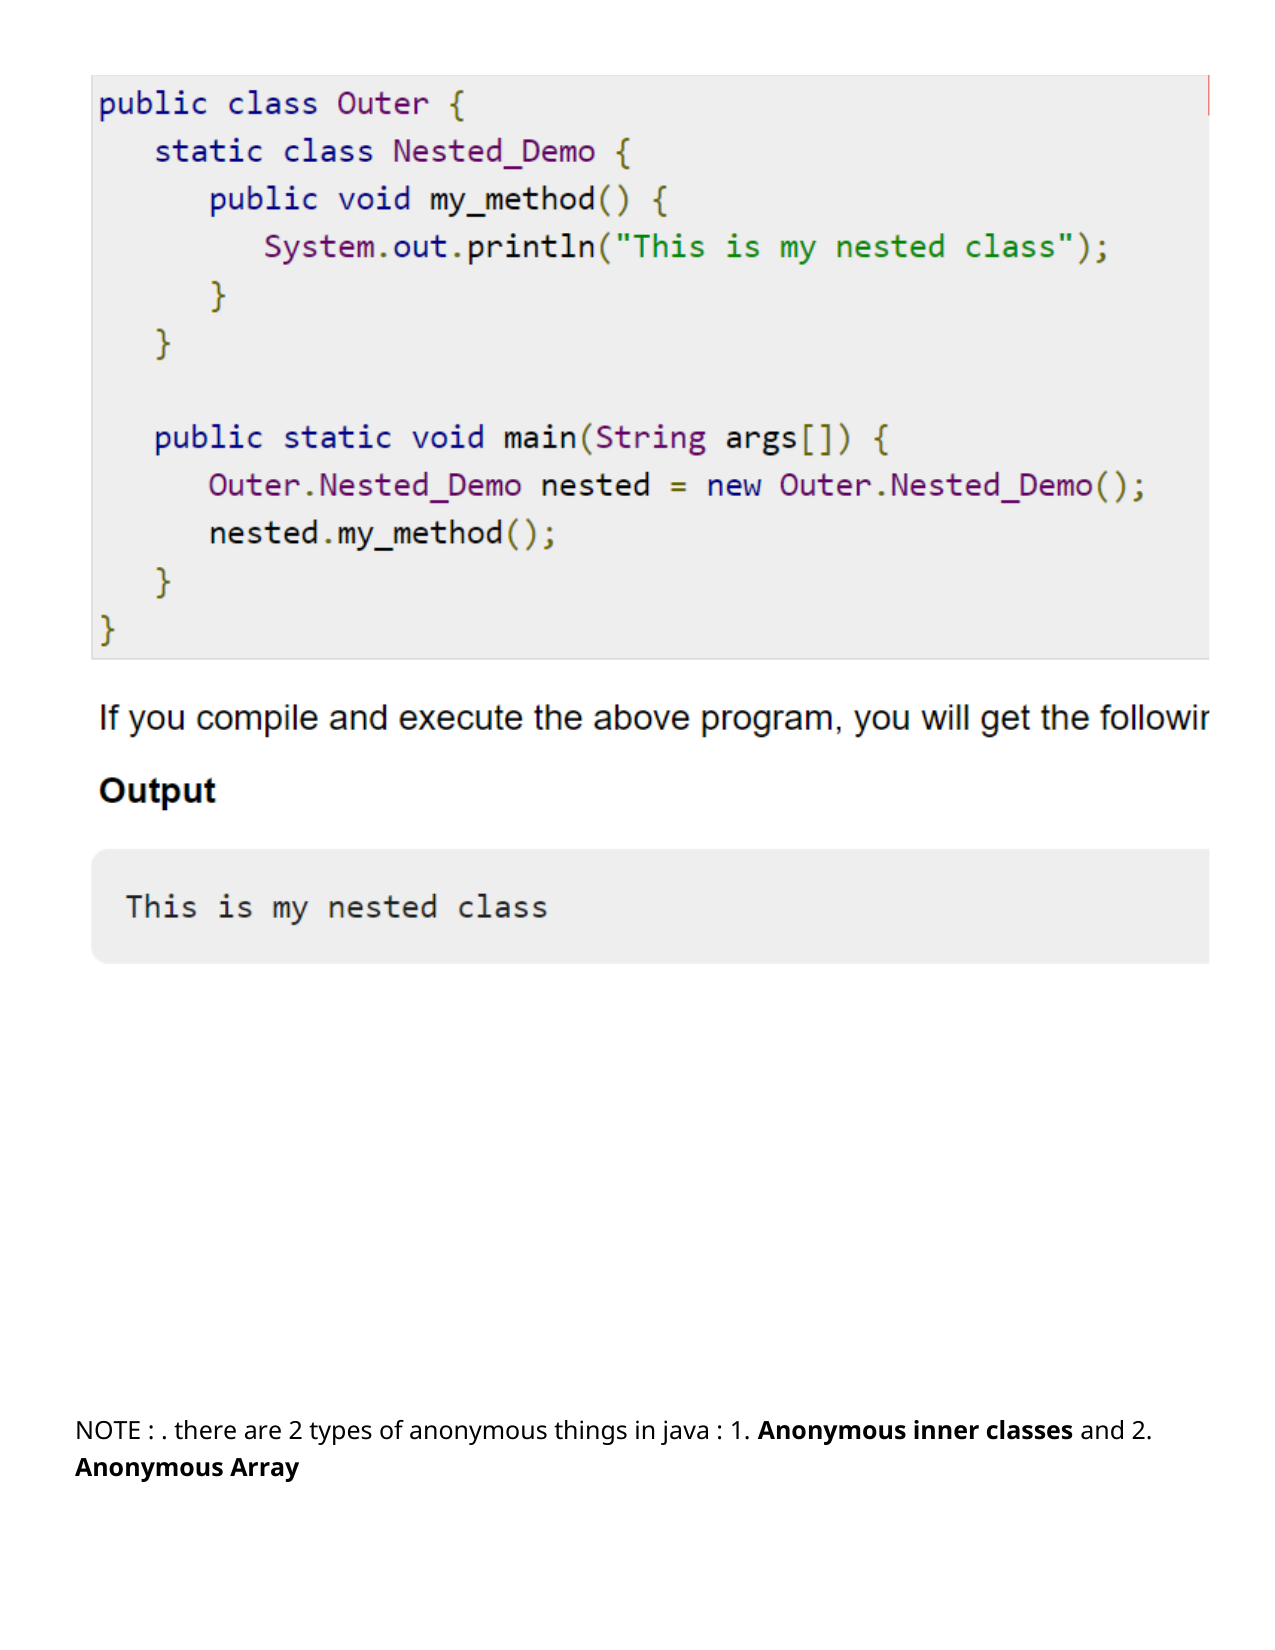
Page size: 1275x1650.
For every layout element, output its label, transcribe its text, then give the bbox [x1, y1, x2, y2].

text NOTE : . there are 2 types of anonymous things in java : 1. Anonymous inner classes and 2. Anonymous Array [75, 1413, 1200, 1484]
picture [84, 75, 1210, 970]
